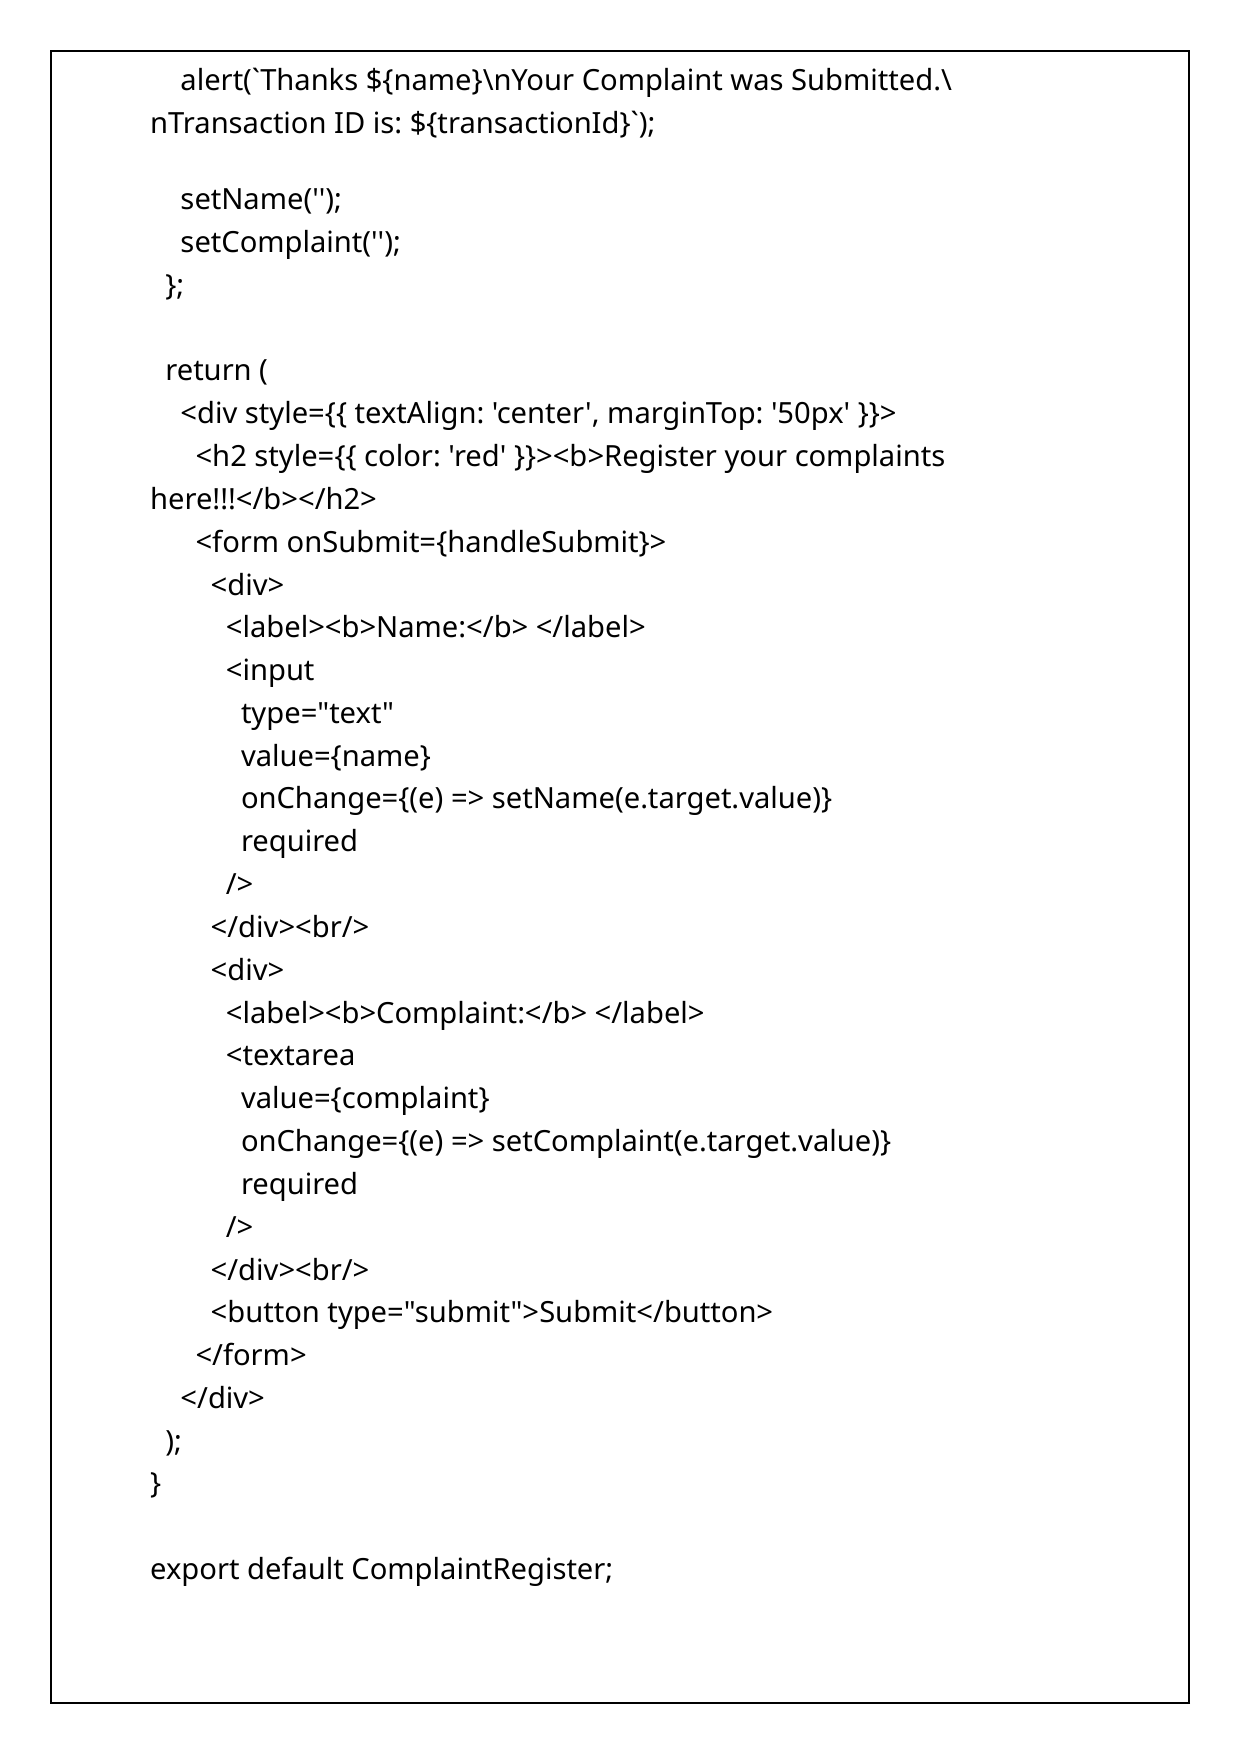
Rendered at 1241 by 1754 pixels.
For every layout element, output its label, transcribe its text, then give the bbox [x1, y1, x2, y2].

text <h2 style={{ color: 'red' }}><b>Register your complaints here!!!</b></h2> [150, 435, 1090, 518]
text onChange={(e) => setName(e.target.value)} [150, 778, 1090, 817]
text ); [150, 1420, 1090, 1460]
text </div><br/> [150, 906, 1090, 946]
text } [150, 1463, 1090, 1502]
text /> [150, 1206, 1090, 1246]
text }; [150, 264, 1090, 304]
text /> [150, 863, 1090, 903]
text type="text" [150, 692, 1090, 732]
text <label><b>Complaint:</b> </label> [150, 992, 1090, 1032]
text <div> [150, 949, 1090, 989]
text <label><b>Name:</b> </label> [150, 607, 1090, 646]
text <input [150, 649, 1090, 689]
text </div> [150, 1377, 1090, 1417]
text required [150, 1163, 1090, 1203]
text setComplaint(''); [150, 221, 1090, 261]
text required [150, 821, 1090, 860]
text onChange={(e) => setComplaint(e.target.value)} [150, 1120, 1090, 1160]
text value={complaint} [150, 1077, 1090, 1117]
text setName(''); [150, 178, 1090, 218]
text value={name} [150, 735, 1090, 775]
text <button type="submit">Submit</button> [150, 1292, 1090, 1331]
text export default ComplaintRegister; [150, 1548, 1090, 1588]
text </form> [150, 1334, 1090, 1374]
text return ( [150, 350, 1090, 389]
text <div style={{ textAlign: 'center', marginTop: '50px' }}> [150, 392, 1090, 432]
text <div> [150, 564, 1090, 603]
text <form onSubmit={handleSubmit}> [150, 521, 1090, 561]
text alert(`Thanks ${name}\nYour Complaint was Submitted.\nTransaction ID is: ${transactionId}`); [150, 59, 1090, 142]
text <textarea [150, 1035, 1090, 1074]
text </div><br/> [150, 1249, 1090, 1288]
